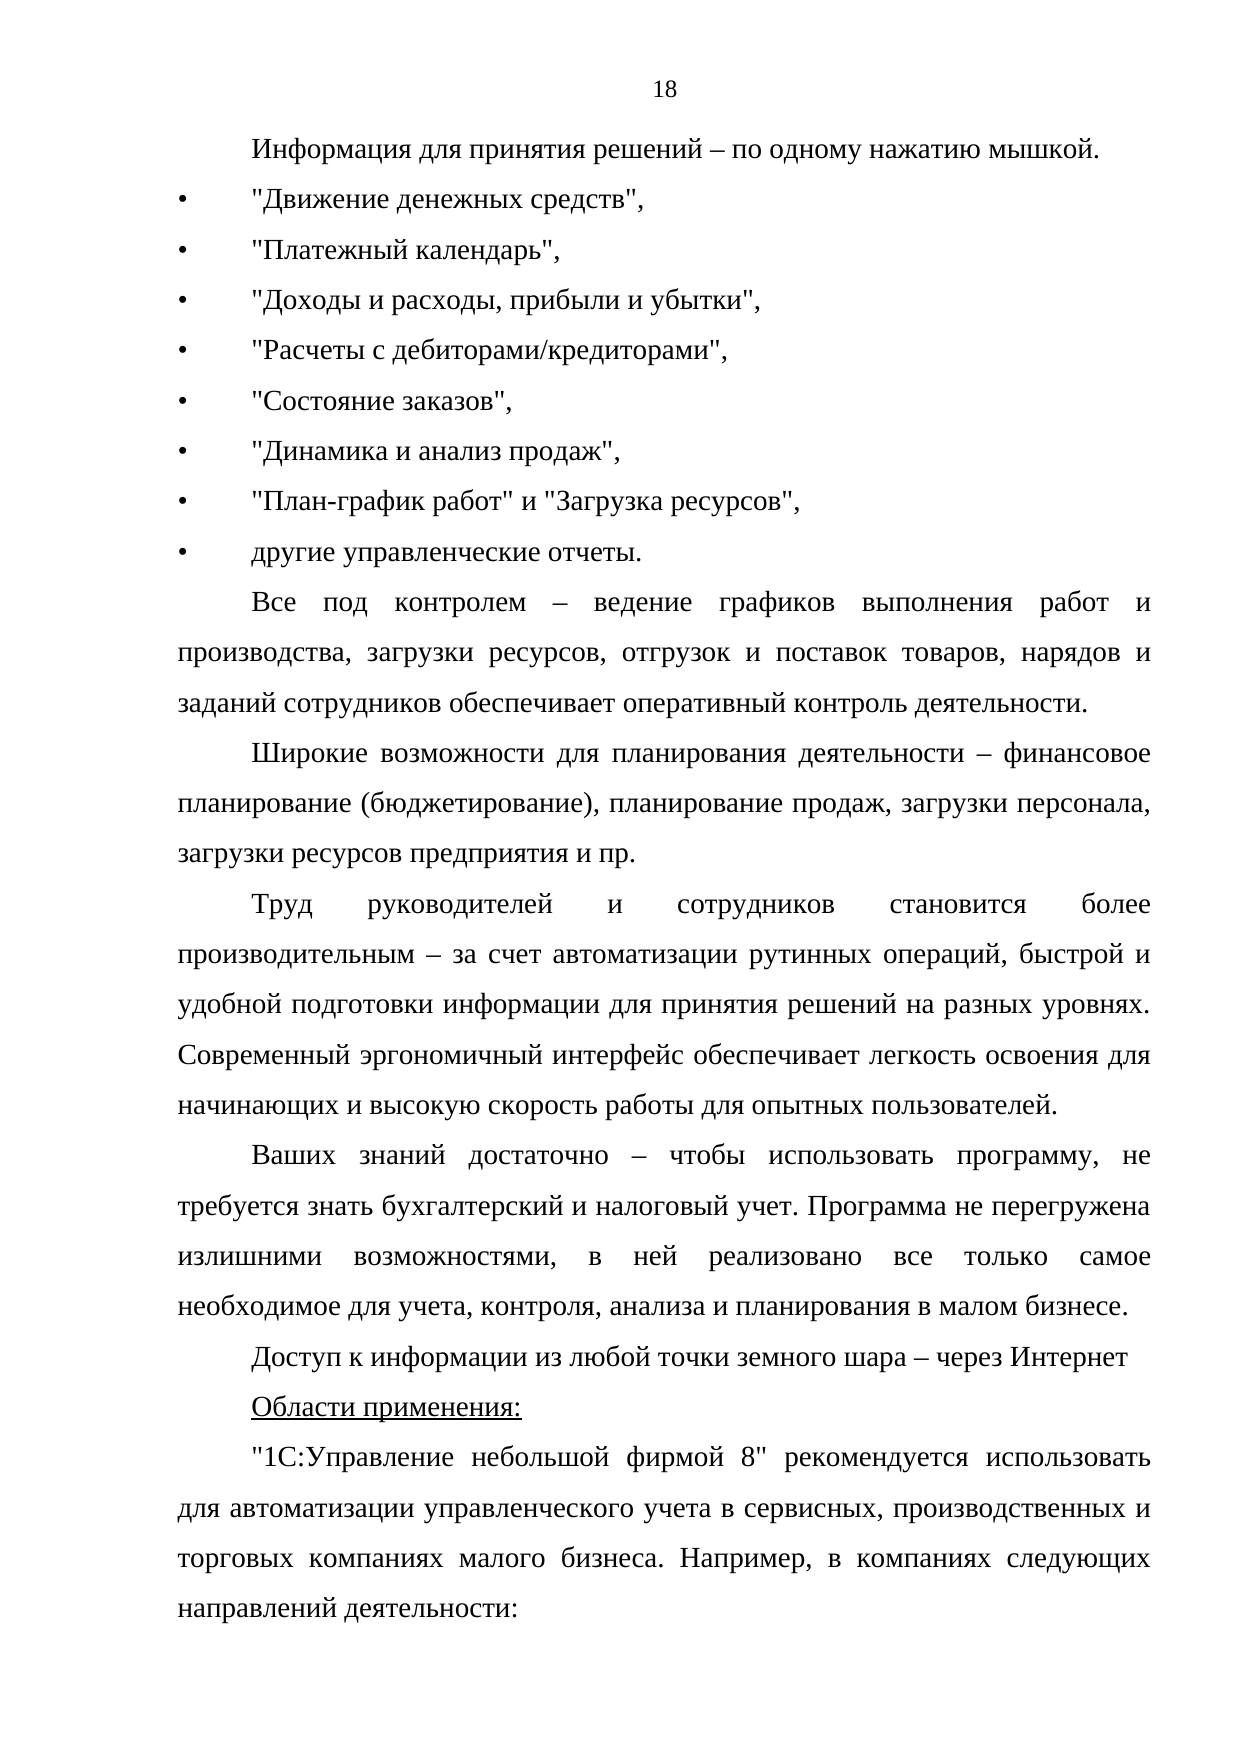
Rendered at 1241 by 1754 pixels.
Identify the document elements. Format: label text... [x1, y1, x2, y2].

text • "Состояние заказов", [177, 383, 1152, 416]
text Области применения: [177, 1389, 1152, 1423]
text Информация для принятия решений – по одному нажатию мышкой. [177, 131, 1152, 165]
text • "Расчеты с дебиторами/кредиторами", [177, 332, 1152, 366]
text • другие управленческие отчеты. [177, 534, 1152, 567]
text • "Доходы и расходы, прибыли и убытки", [177, 282, 1152, 316]
text "1С:Управление небольшой фирмой 8" рекомендуется использовать для автоматизации управленческого учета в сервисных, производственных и торговых компаниях малого бизнеса. Например, в компаниях следующих направлений деятельности: [177, 1439, 1152, 1624]
text Доступ к информации из любой точки земного шара – через Интернет [177, 1339, 1152, 1372]
text • "Платежный календарь", [177, 232, 1152, 265]
text • "Динамика и анализ продаж", [177, 433, 1152, 467]
text • "Движение денежных средств", [177, 182, 1152, 215]
text Все под контролем – ведение графиков выполнения работ и производства, загрузки ресурсов, отгрузок и поставок товаров, нарядов и заданий сотрудников обеспечивает оперативный контроль деятельности. [177, 584, 1152, 718]
text Труд руководителей и сотрудников становится более производительным – за счет автоматизации рутинных операций, быстрой и удобной подготовки информации для принятия решений на разных уровнях. Современный эргономичный интерфейс обеспечивает легкость освоения для начинающих и высокую скорость работы для опытных пользователей. [177, 886, 1152, 1121]
text Широкие возможности для планирования деятельности – финансовое планирование (бюджетирование), планирование продаж, загрузки персонала, загрузки ресурсов предприятия и пр. [177, 735, 1152, 869]
text Ваших знаний достаточно – чтобы использовать программу, не требуется знать бухгалтерский и налоговый учет. Программа не перегружена излишними возможностями, в ней реализовано все только самое необходимое для учета, контроля, анализа и планирования в малом бизнесе. [177, 1137, 1152, 1322]
text • "План-график работ" и "Загрузка ресурсов", [177, 483, 1152, 517]
